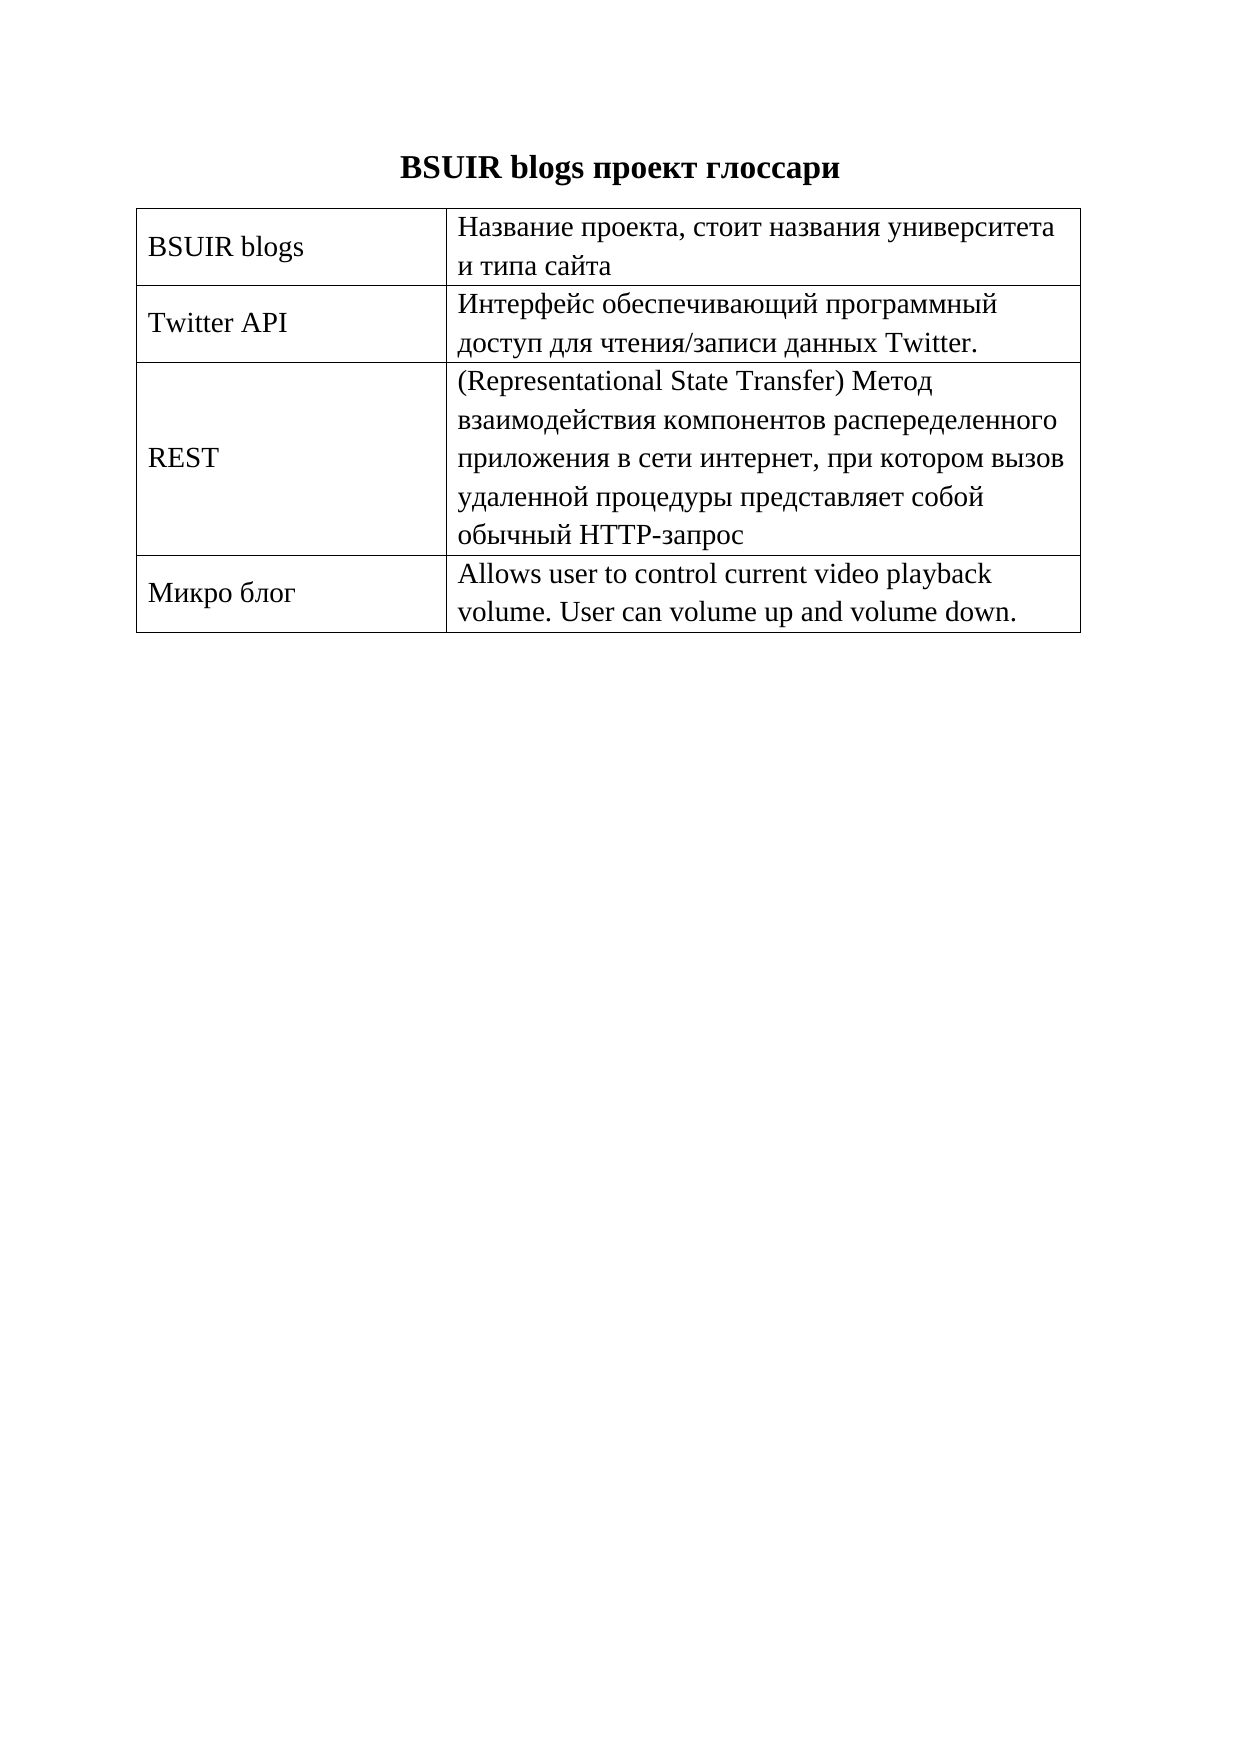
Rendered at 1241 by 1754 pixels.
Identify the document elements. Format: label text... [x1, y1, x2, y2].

table_cell Интерфейс обеспечивающий программный доступ для чтения/записи данных Twitter. [447, 286, 1080, 362]
table_cell (Representational State Transfer) Метод взаимодействия компонентов распеределенного приложения в сети интернет, при котором вызов удаленной процедуры представляет собой обычный HTTP-запрос [447, 363, 1080, 555]
table_cell Микро блог [137, 556, 446, 632]
text BSUIR blogs проект глоссари [148, 148, 1093, 186]
table_header Название проекта, стоит названия университета и типа сайта [447, 209, 1080, 285]
table_header BSUIR blogs [137, 209, 446, 285]
table_cell Allows user to control current video playback volume. User can volume up and volume down. [447, 556, 1080, 632]
table_cell Twitter API [137, 286, 446, 362]
table_cell REST [137, 363, 446, 555]
